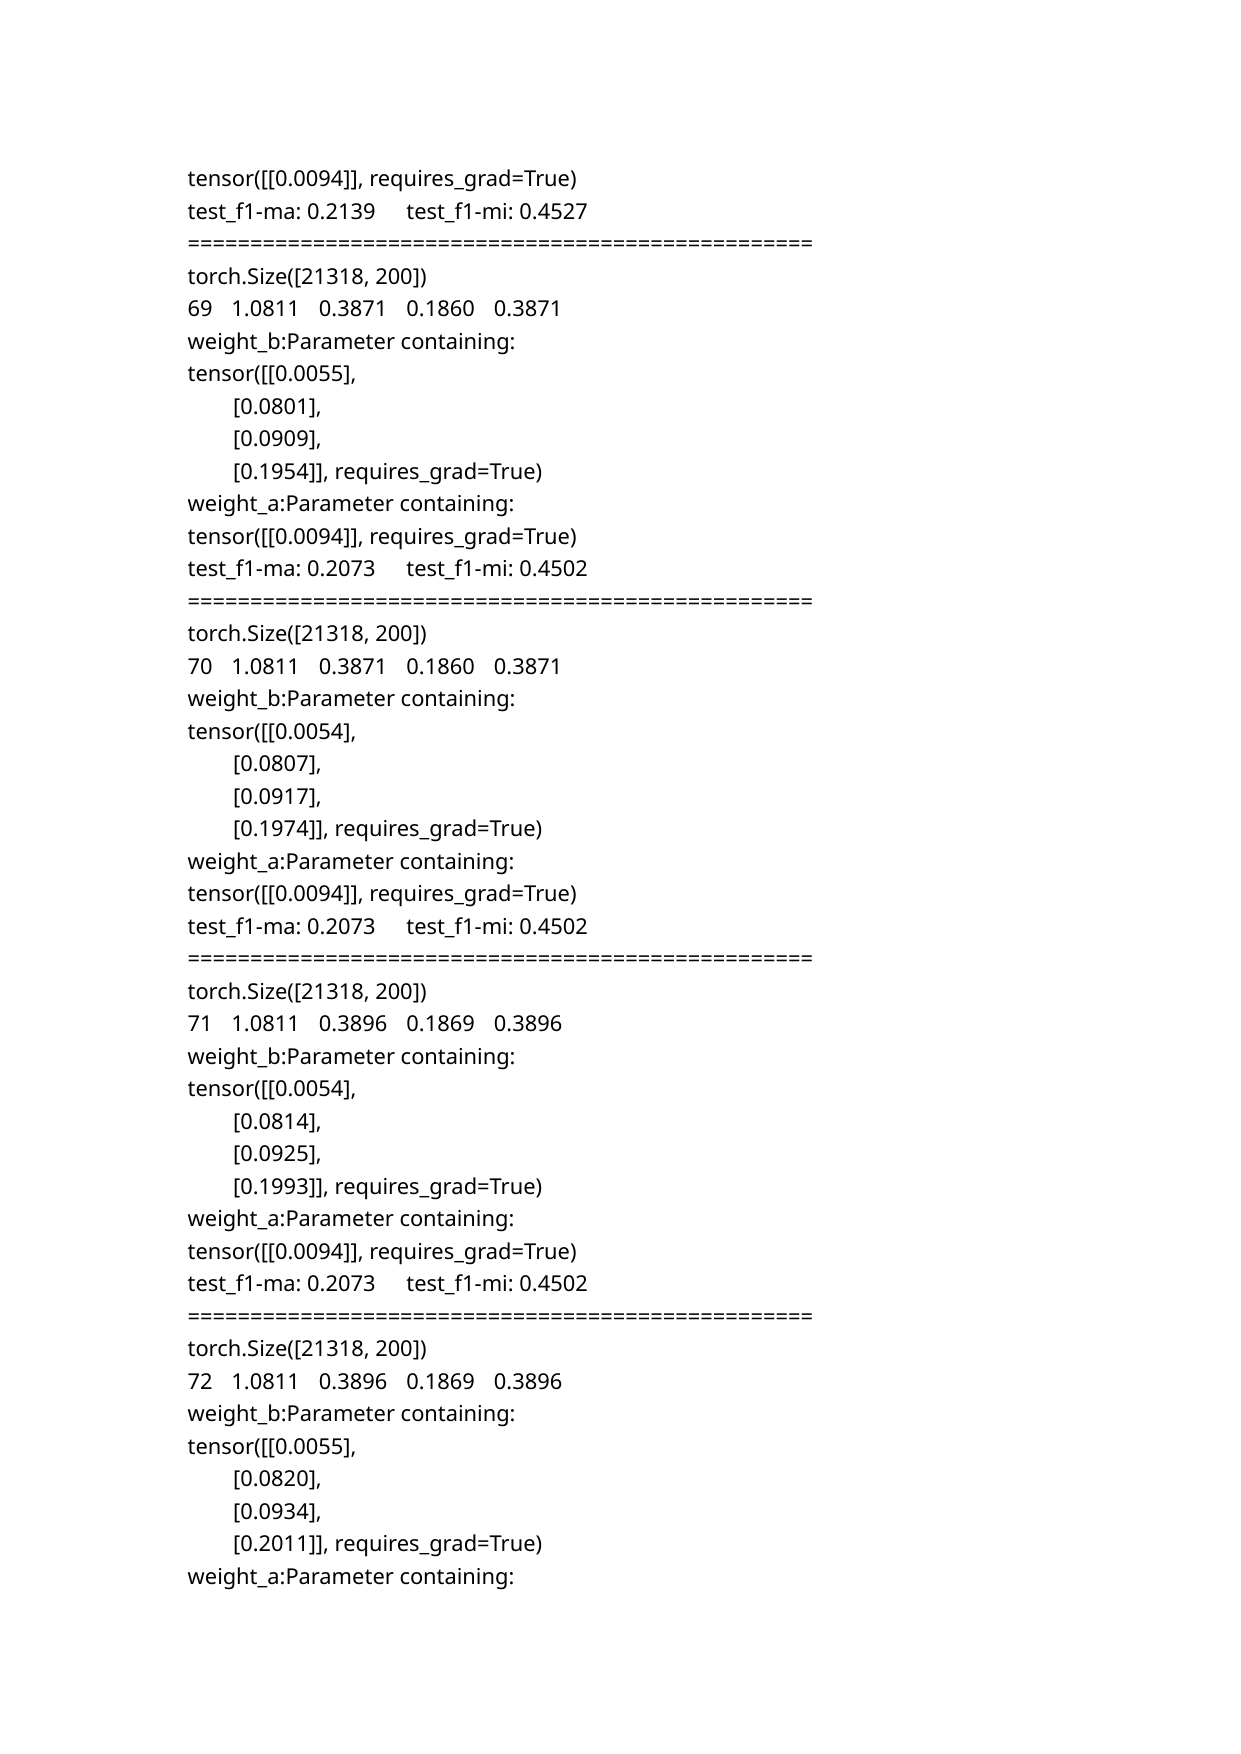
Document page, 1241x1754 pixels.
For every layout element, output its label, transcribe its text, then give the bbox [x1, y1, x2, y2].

text 72 1.0811 0.3896 0.1869 0.3896 [187, 1364, 1053, 1397]
text weight_b:Parameter containing: [187, 1039, 1053, 1072]
text weight_b:Parameter containing: [187, 682, 1053, 714]
text torch.Size([21318, 200]) [187, 617, 1053, 649]
text [0.0801], [187, 389, 1053, 422]
text [0.0917], [187, 779, 1053, 812]
text ================================================== [187, 227, 1053, 259]
text tensor([[0.0054], [187, 1072, 1053, 1104]
text test_f1-ma: 0.2073 test_f1-mi: 0.4502 [187, 1267, 1053, 1299]
text [0.0934], [187, 1494, 1053, 1527]
text 71 1.0811 0.3896 0.1869 0.3896 [187, 1007, 1053, 1039]
text weight_a:Parameter containing: [187, 1559, 1053, 1592]
text tensor([[0.0055], [187, 357, 1053, 389]
text [0.0807], [187, 747, 1053, 779]
text test_f1-ma: 0.2073 test_f1-mi: 0.4502 [187, 552, 1053, 584]
text ================================================== [187, 1299, 1053, 1332]
text tensor([[0.0094]], requires_grad=True) [187, 1234, 1053, 1267]
text tensor([[0.0094]], requires_grad=True) [187, 519, 1053, 552]
text [0.1993]], requires_grad=True) [187, 1169, 1053, 1202]
text ================================================== [187, 584, 1053, 617]
text [0.0925], [187, 1137, 1053, 1169]
text ================================================== [187, 942, 1053, 974]
text torch.Size([21318, 200]) [187, 1332, 1053, 1364]
text test_f1-ma: 0.2073 test_f1-mi: 0.4502 [187, 909, 1053, 942]
text 70 1.0811 0.3871 0.1860 0.3871 [187, 649, 1053, 682]
text [0.0820], [187, 1462, 1053, 1494]
text [0.1954]], requires_grad=True) [187, 454, 1053, 487]
text [0.0909], [187, 422, 1053, 454]
text torch.Size([21318, 200]) [187, 259, 1053, 292]
text weight_b:Parameter containing: [187, 324, 1053, 357]
text weight_b:Parameter containing: [187, 1397, 1053, 1429]
text tensor([[0.0094]], requires_grad=True) [187, 877, 1053, 909]
text [0.0814], [187, 1104, 1053, 1137]
text 69 1.0811 0.3871 0.1860 0.3871 [187, 292, 1053, 324]
text [0.1974]], requires_grad=True) [187, 812, 1053, 844]
text test_f1-ma: 0.2139 test_f1-mi: 0.4527 [187, 194, 1053, 227]
text torch.Size([21318, 200]) [187, 974, 1053, 1007]
text weight_a:Parameter containing: [187, 1202, 1053, 1234]
text tensor([[0.0054], [187, 714, 1053, 747]
text tensor([[0.0094]], requires_grad=True) [187, 162, 1053, 194]
text [0.2011]], requires_grad=True) [187, 1527, 1053, 1559]
text tensor([[0.0055], [187, 1429, 1053, 1462]
text weight_a:Parameter containing: [187, 844, 1053, 877]
text weight_a:Parameter containing: [187, 487, 1053, 519]
